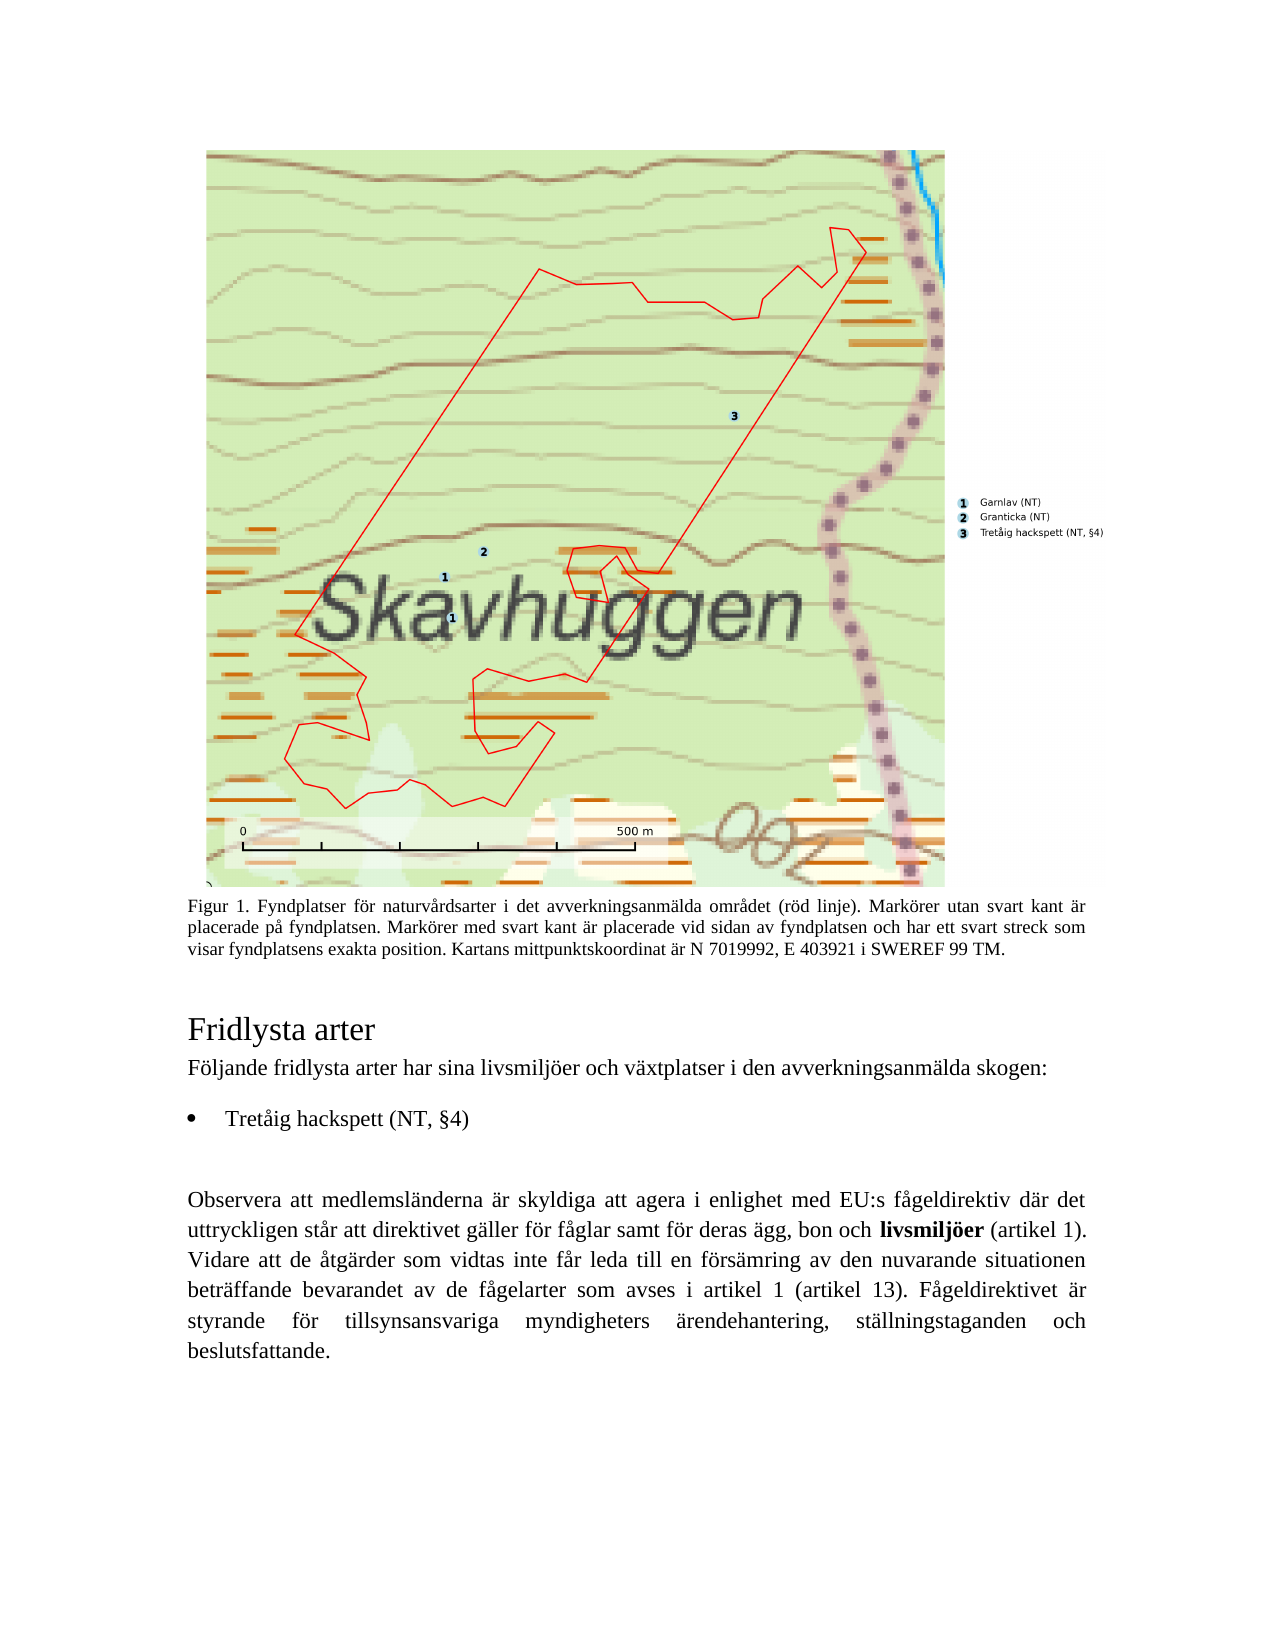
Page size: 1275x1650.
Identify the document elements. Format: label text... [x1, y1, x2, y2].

text Observera att medlemsländerna är skyldiga att agera i enlighet med EU:s fågeldirektiv där det uttryckligen står att direktivet gäller för fåglar samt för deras ägg, bon och livsmiljöer (artikel 1). Vidare att de åtgärder som vidtas inte får leda till en försämring av den nuvarande situationen beträffande bevarandet av de fågelarter som avses i artikel 1 (artikel 13). Fågeldirektivet är styrande för tillsynsansvariga myndigheters ärendehantering, ställningstaganden och beslutsfattande. [187, 1156, 1087, 1363]
text Figur 1. Fyndplatser för naturvårdsarter i det avverkningsanmälda området (röd linje). Markörer utan svart kant är placerade på fyndplatsen. Markörer med svart kant är placerade vid sidan av fyndplatsen och har ett svart streck som visar fyndplatsens exakta position. Kartans mittpunktskoordinat är N 7019992, E 403921 i SWEREF 99 TM. [187, 895, 1087, 959]
subtitle Fridlysta arter [187, 1009, 1087, 1048]
text Följande fridlysta arter har sina livsmiljöer och växtplatser i den avverkningsanmälda skogen: [187, 1054, 1087, 1080]
list Tretåig hackspett (NT, §4) [187, 1105, 1087, 1131]
picture [206, 150, 1107, 887]
